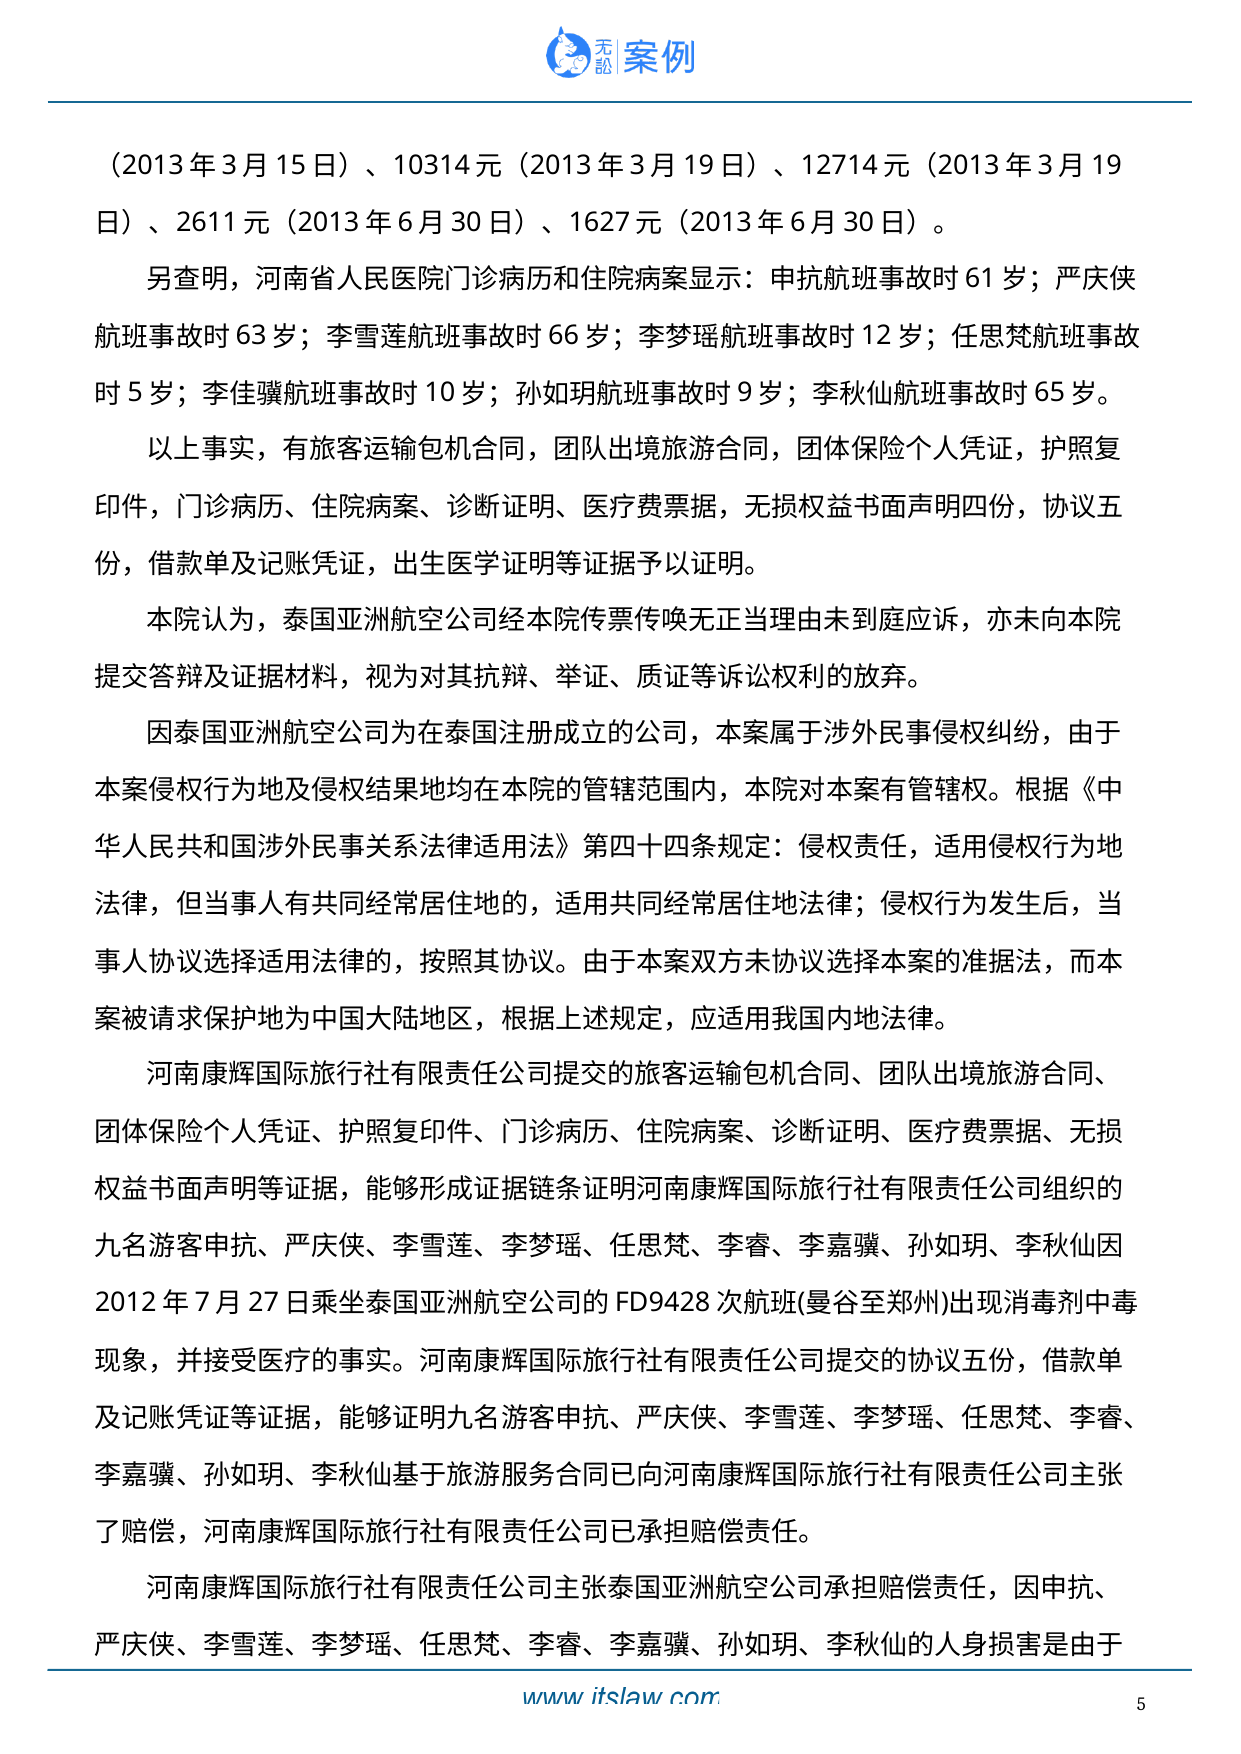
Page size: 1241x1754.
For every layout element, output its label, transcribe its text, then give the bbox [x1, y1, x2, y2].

picture [546, 26, 694, 78]
picture [523, 1687, 720, 1704]
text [94, 85, 1146, 243]
text 以上事实，有旅客运输包机合同，团队出境旅游合同，团体保险个人凭证，护照复印件，门诊病历、住院病案、诊断证明、医疗费票据，无损权益书面声明四份，协议五份，借款单及记账凭证，出生医学证明等证据予以证明。 [94, 425, 1146, 583]
text 另查明，河南省人民医院门诊病历和住院病案显示：申抗航班事故时61岁；严庆侠航班事故时63岁；李雪莲航班事故时66岁；李梦瑶航班事故时12岁；任思梵航班事故时5岁；李佳骥航班事故时10岁；孙如玥航班事故时9岁；李秋仙航班事故时65岁。 [94, 255, 1146, 413]
text 因泰国亚洲航空公司为在泰国注册成立的公司，本案属于涉外民事侵权纠纷，由于本案侵权行为地及侵权结果地均在本院的管辖范围内，本院对本案有管辖权。根据《中华人民共和国涉外民事关系法律适用法》第四十四条规定：侵权责任，适用侵权行为地法律，但当事人有共同经常居住地的，适用共同经常居住地法律；侵权行为发生后，当事人协议选择适用法律的，按照其协议。由于本案双方未协议选择本案的准据法，而本案被请求保护地为中国大陆地区，根据上述规定，应适用我国内地法律。 [94, 708, 1146, 1038]
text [94, 1563, 1146, 1665]
text 本院认为，泰国亚洲航空公司经本院传票传唤无正当理由未到庭应诉，亦未向本院提交答辩及证据材料，视为对其抗辩、举证、质证等诉讼权利的放弃。 [94, 595, 1146, 697]
text 河南康辉国际旅行社有限责任公司提交的旅客运输包机合同、团队出境旅游合同、团体保险个人凭证、护照复印件、门诊病历、住院病案、诊断证明、医疗费票据、无损权益书面声明等证据，能够形成证据链条证明河南康辉国际旅行社有限责任公司组织的九名游客申抗、严庆侠、李雪莲、李梦瑶、任思梵、李睿、李嘉骥、孙如玥、李秋仙因2012年7月27日乘坐泰国亚洲航空公司的FD9428次航班(曼谷至郑州)出现消毒剂中毒现象，并接受医疗的事实。河南康辉国际旅行社有限责任公司提交的协议五份，借款单及记账凭证等证据，能够证明九名游客申抗、严庆侠、李雪莲、李梦瑶、任思梵、李睿、李嘉骥、孙如玥、李秋仙基于旅游服务合同已向河南康辉国际旅行社有限责任公司主张了赔偿，河南康辉国际旅行社有限责任公司已承担赔偿责任。 [94, 1050, 1146, 1552]
